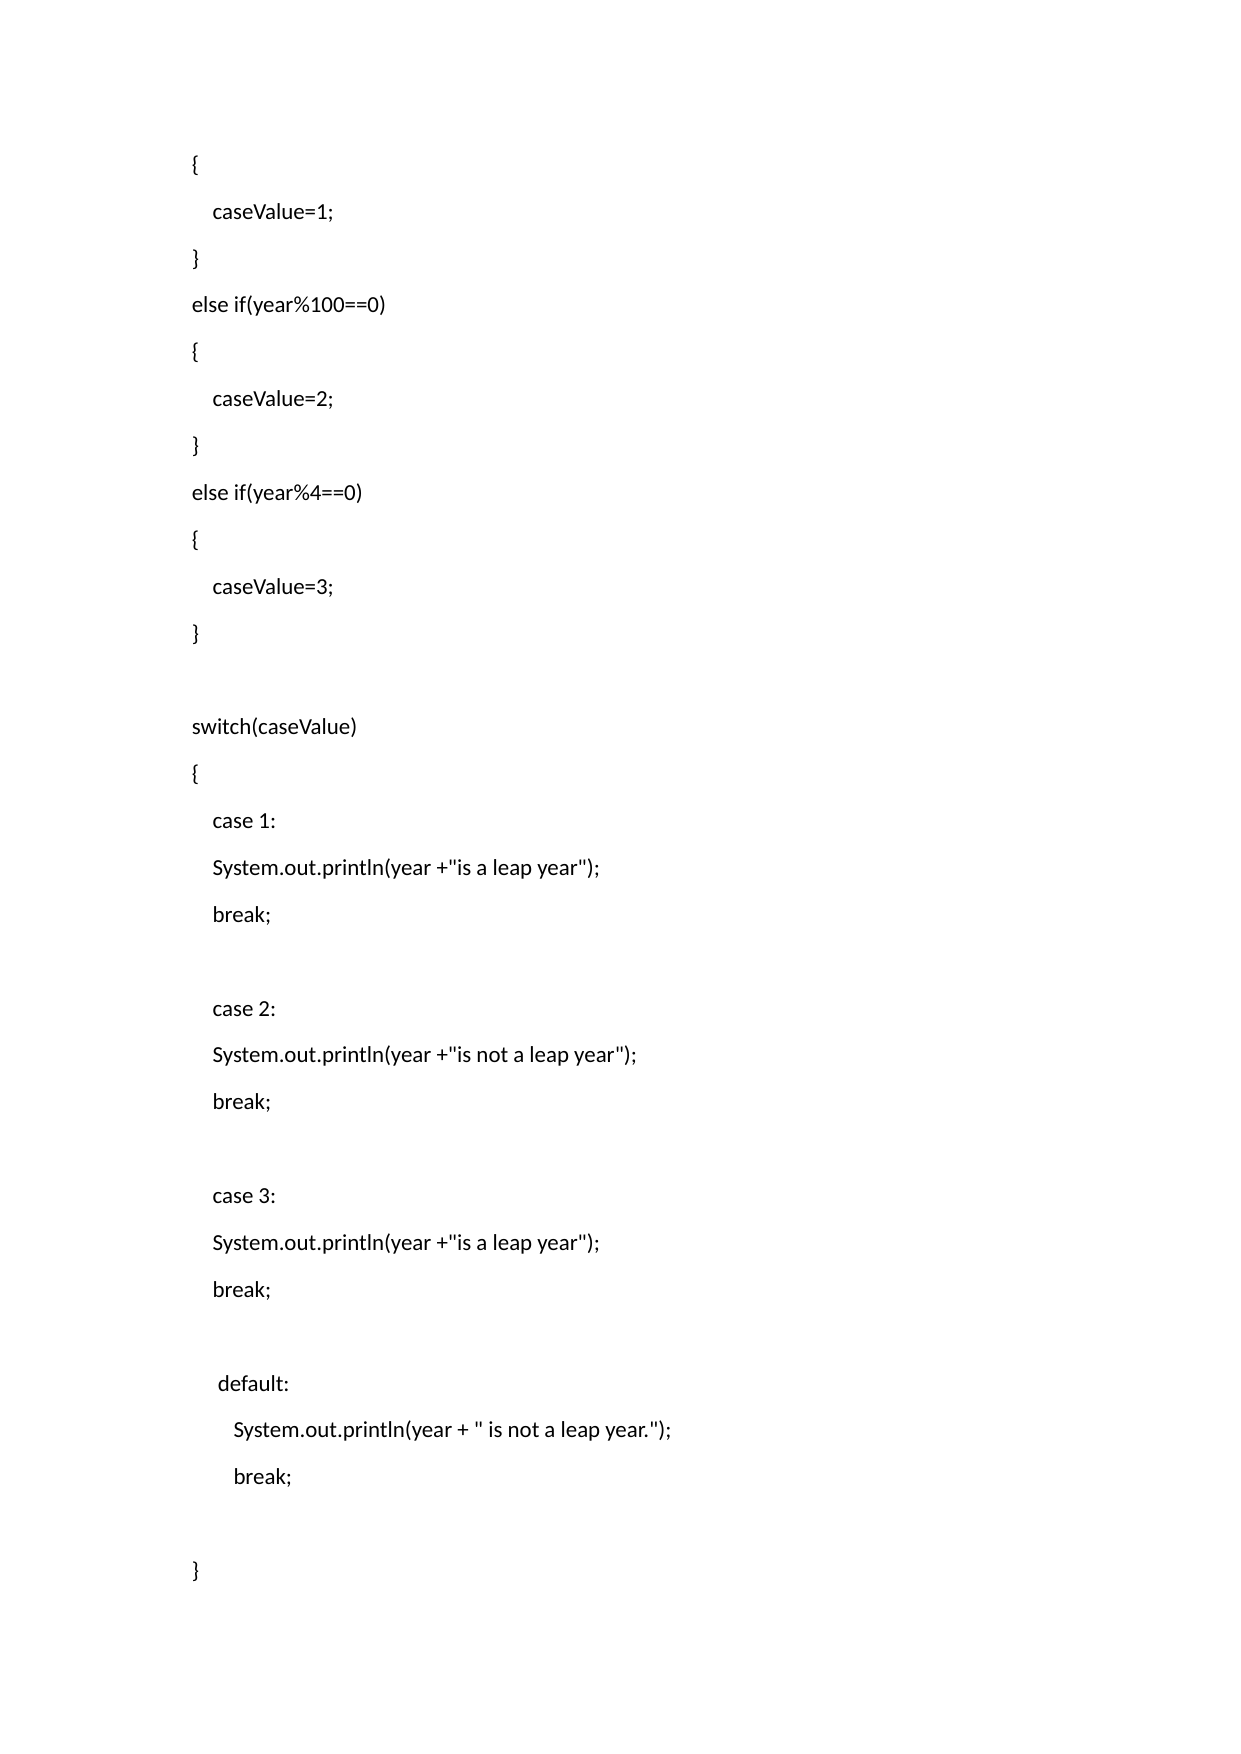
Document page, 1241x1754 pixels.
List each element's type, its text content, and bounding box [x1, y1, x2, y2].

text case 1: [150, 806, 1090, 834]
text { [150, 525, 1090, 553]
text caseValue=1; [150, 197, 1090, 225]
text break; [150, 1462, 1090, 1491]
text break; [150, 900, 1090, 928]
text case 3: [150, 1181, 1090, 1209]
text } [150, 431, 1090, 459]
text } [150, 619, 1090, 647]
text else if(year%4==0) [150, 478, 1090, 506]
text break; [150, 1275, 1090, 1303]
text } [150, 244, 1090, 272]
text { [150, 150, 1090, 178]
text } [150, 1556, 1090, 1584]
text System.out.println(year +"is not a leap year"); [150, 1041, 1090, 1069]
text break; [150, 1087, 1090, 1116]
text else if(year%100==0) [150, 291, 1090, 319]
text System.out.println(year +"is a leap year"); [150, 1228, 1090, 1256]
text switch(caseValue) [150, 712, 1090, 741]
text case 2: [150, 994, 1090, 1022]
text caseValue=3; [150, 572, 1090, 600]
text caseValue=2; [150, 384, 1090, 412]
text System.out.println(year + " is not a leap year."); [150, 1416, 1090, 1444]
text default: [150, 1369, 1090, 1397]
text { [150, 759, 1090, 787]
text System.out.println(year +"is a leap year"); [150, 853, 1090, 881]
text { [150, 337, 1090, 366]
